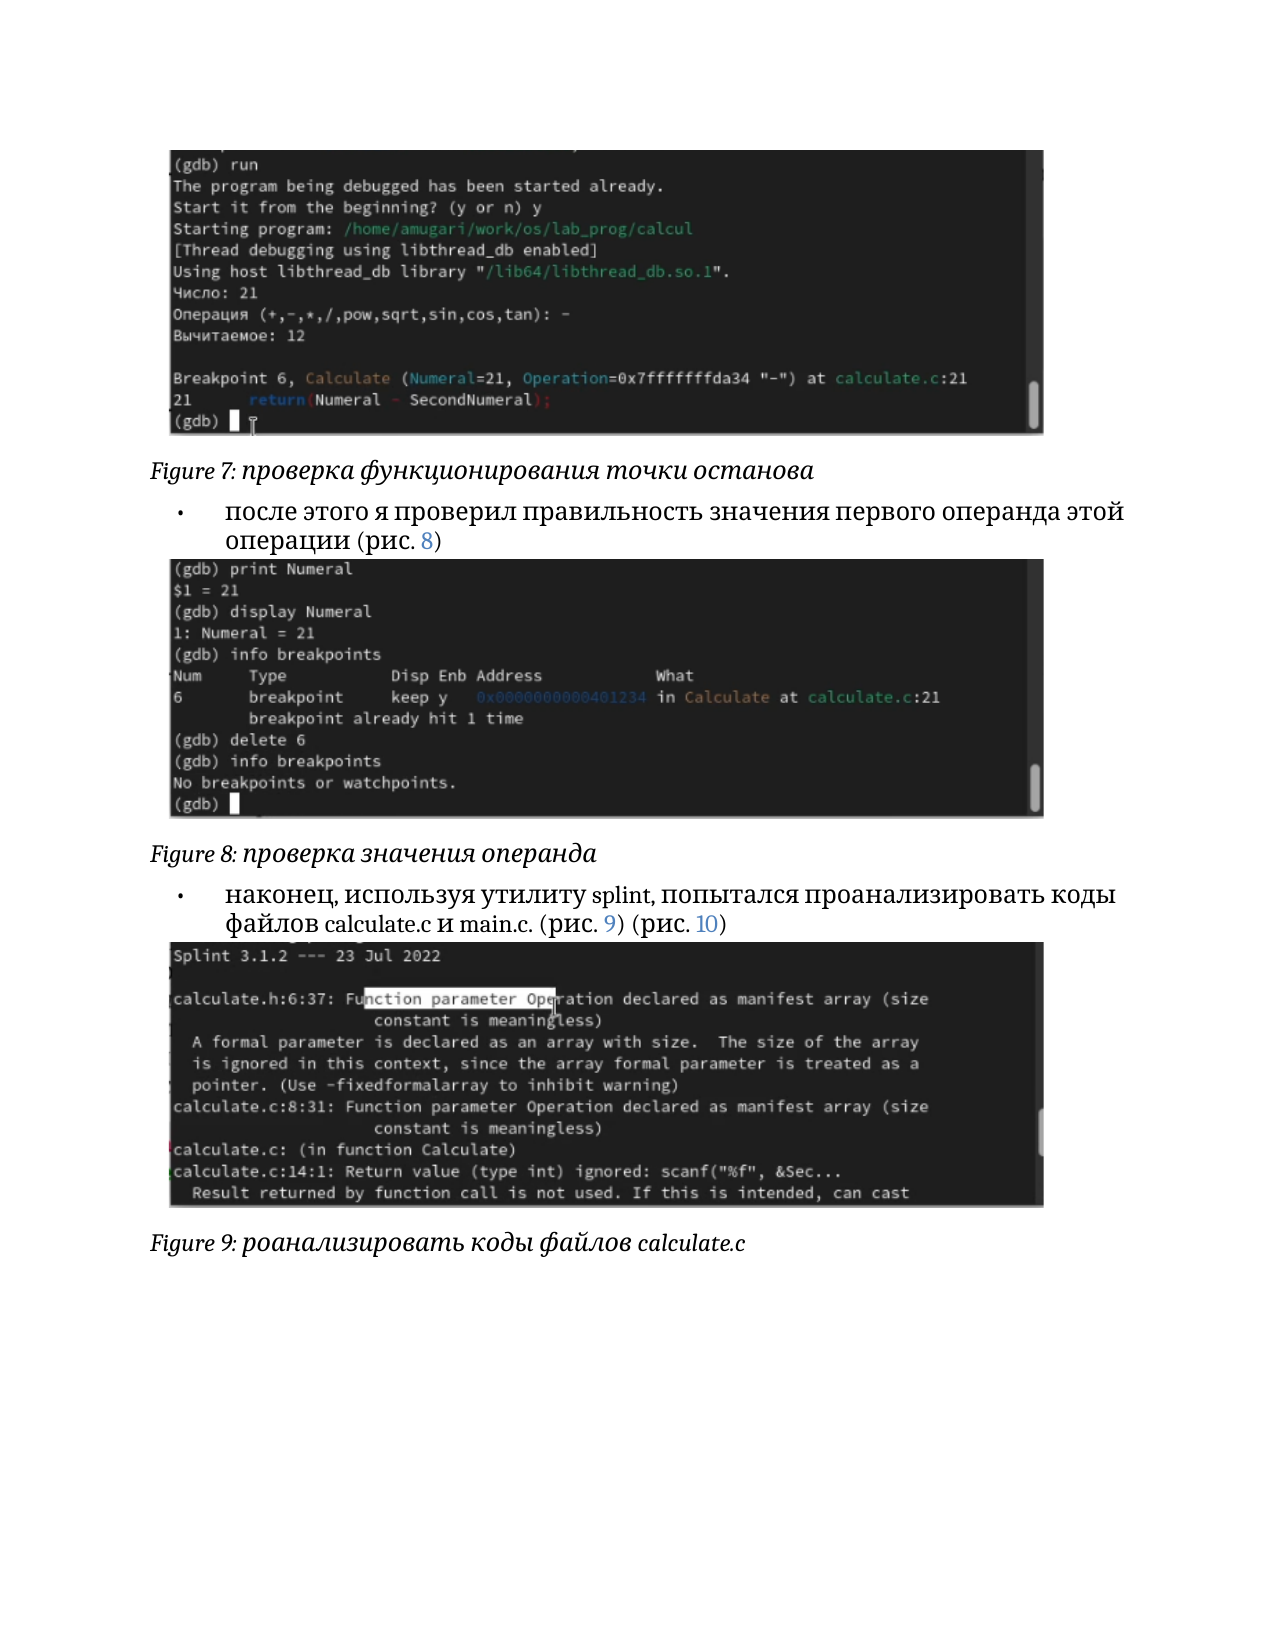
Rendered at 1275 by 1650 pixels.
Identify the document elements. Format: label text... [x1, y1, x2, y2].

picture [168, 150, 1044, 436]
text Figure 8: проверка значения операнда [150, 840, 1125, 869]
text Figure 7: проверка функционирования точки останова [150, 457, 1125, 485]
picture [168, 942, 1044, 1208]
picture [168, 559, 1044, 819]
text Figure 9: роанализировать коды файлов calculate.c [150, 1228, 1125, 1257]
list наконец, используя утилиту splint, попытался проанализировать коды файлов calculate.c и main.c. (рис. 9) (рис. 10) [175, 881, 1125, 939]
list после этого я проверил правильность значения первого операнда этой операции (рис. 8) [175, 498, 1125, 555]
